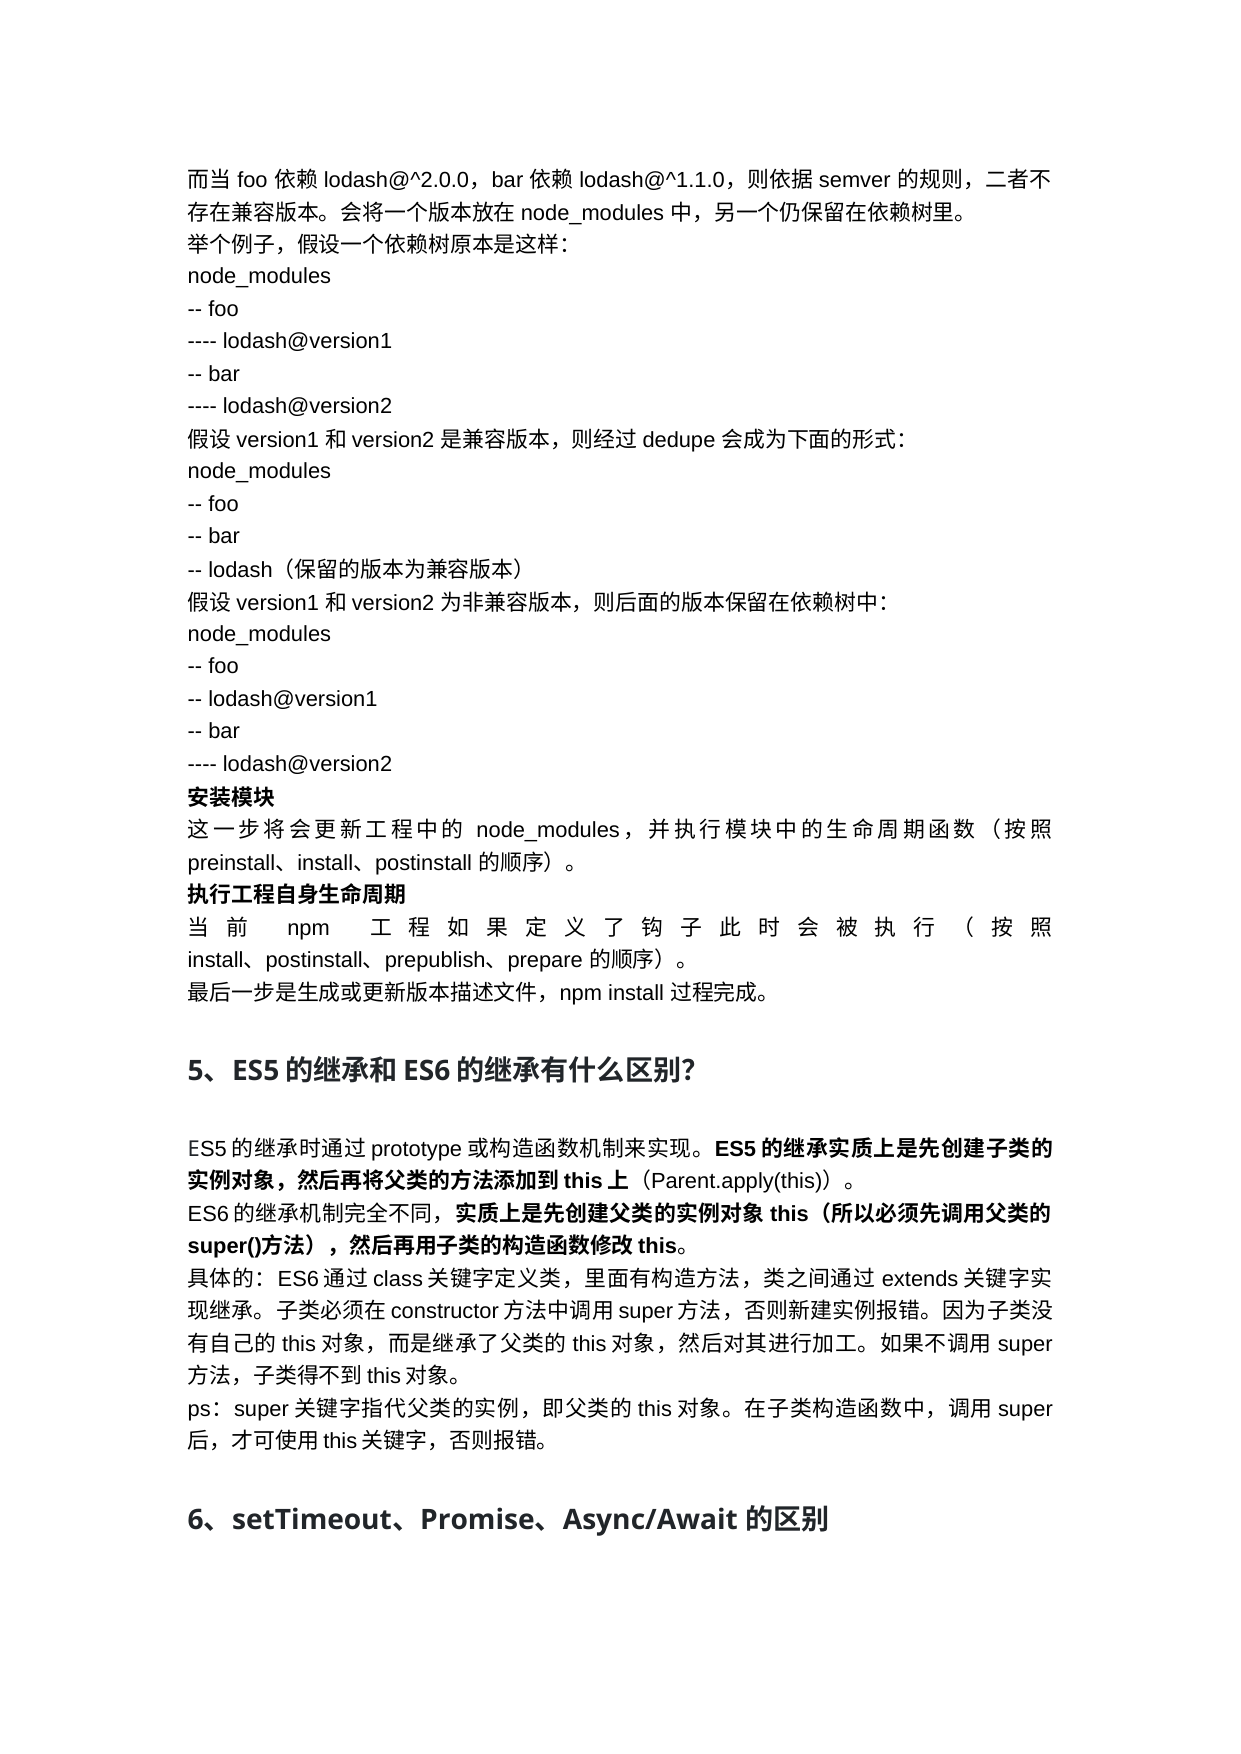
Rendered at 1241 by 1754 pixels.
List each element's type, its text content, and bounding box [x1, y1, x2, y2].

text ES6的继承机制完全不同，实质上是先创建父类的实例对象this（所以必须先调用父类的super()方法），然后再用子类的构造函数修改this。 [187, 1195, 1053, 1260]
text node_modules -- foo -- lodash@version1 [187, 617, 1053, 714]
text 假设 version1 和 version2 是兼容版本，则经过 dedupe 会成为下面的形式： [187, 422, 1053, 454]
subtitle 5、ES5的继承和ES6的继承有什么区别？ [187, 1036, 1053, 1101]
text 当前 npm 工程如果定义了钩子此时会被执行（按照 install、postinstall、prepublish、prepare 的顺序）。 [187, 909, 1053, 974]
text -- bar [187, 519, 1053, 552]
text -- lodash（保留的版本为兼容版本） [187, 552, 1053, 584]
text 具体的：ES6通过class关键字定义类，里面有构造方法，类之间通过extends关键字实现继承。子类必须在constructor方法中调用super方法，否则新建实例报错。因为子类没有自己的this对象，而是继承了父类的this对象，然后对其进行加工。如果不调用super方法，子类得不到this对象。 [187, 1260, 1053, 1390]
text 最后一步是生成或更新版本描述文件，npm install 过程完成。 [187, 974, 1053, 1007]
text ps：super关键字指代父类的实例，即父类的this对象。在子类构造函数中，调用super后，才可使用this关键字，否则报错。 [187, 1390, 1053, 1455]
text 假设 version1 和 version2 为非兼容版本，则后面的版本保留在依赖树中： [187, 584, 1053, 617]
text 执行工程自身生命周期 [187, 877, 1053, 909]
text -- bar ---- lodash@version2 [187, 714, 1053, 779]
text 举个例子，假设一个依赖树原本是这样： [187, 227, 1053, 259]
subtitle 6、setTimeout、Promise、Async/Await 的区别 [187, 1484, 1053, 1549]
text node_modules -- foo ---- lodash@version1 [187, 259, 1053, 357]
text -- bar ---- lodash@version2 [187, 357, 1053, 422]
text 安装模块 [187, 779, 1053, 812]
text ES5的继承时通过prototype或构造函数机制来实现。ES5的继承实质上是先创建子类的实例对象，然后再将父类的方法添加到this上（Parent.apply(this)）。 [187, 1130, 1053, 1195]
text 而当 foo 依赖 lodash@^2.0.0，bar 依赖 lodash@^1.1.0，则依据 semver 的规则，二者不存在兼容版本。会将一个版本放在 node_modules 中，另一个仍保留在依赖树里。 [187, 162, 1053, 227]
text 这一步将会更新工程中的 node_modules，并执行模块中的生命周期函数（按照 preinstall、install、postinstall 的顺序）。 [187, 812, 1053, 877]
text node_modules -- foo [187, 454, 1053, 519]
